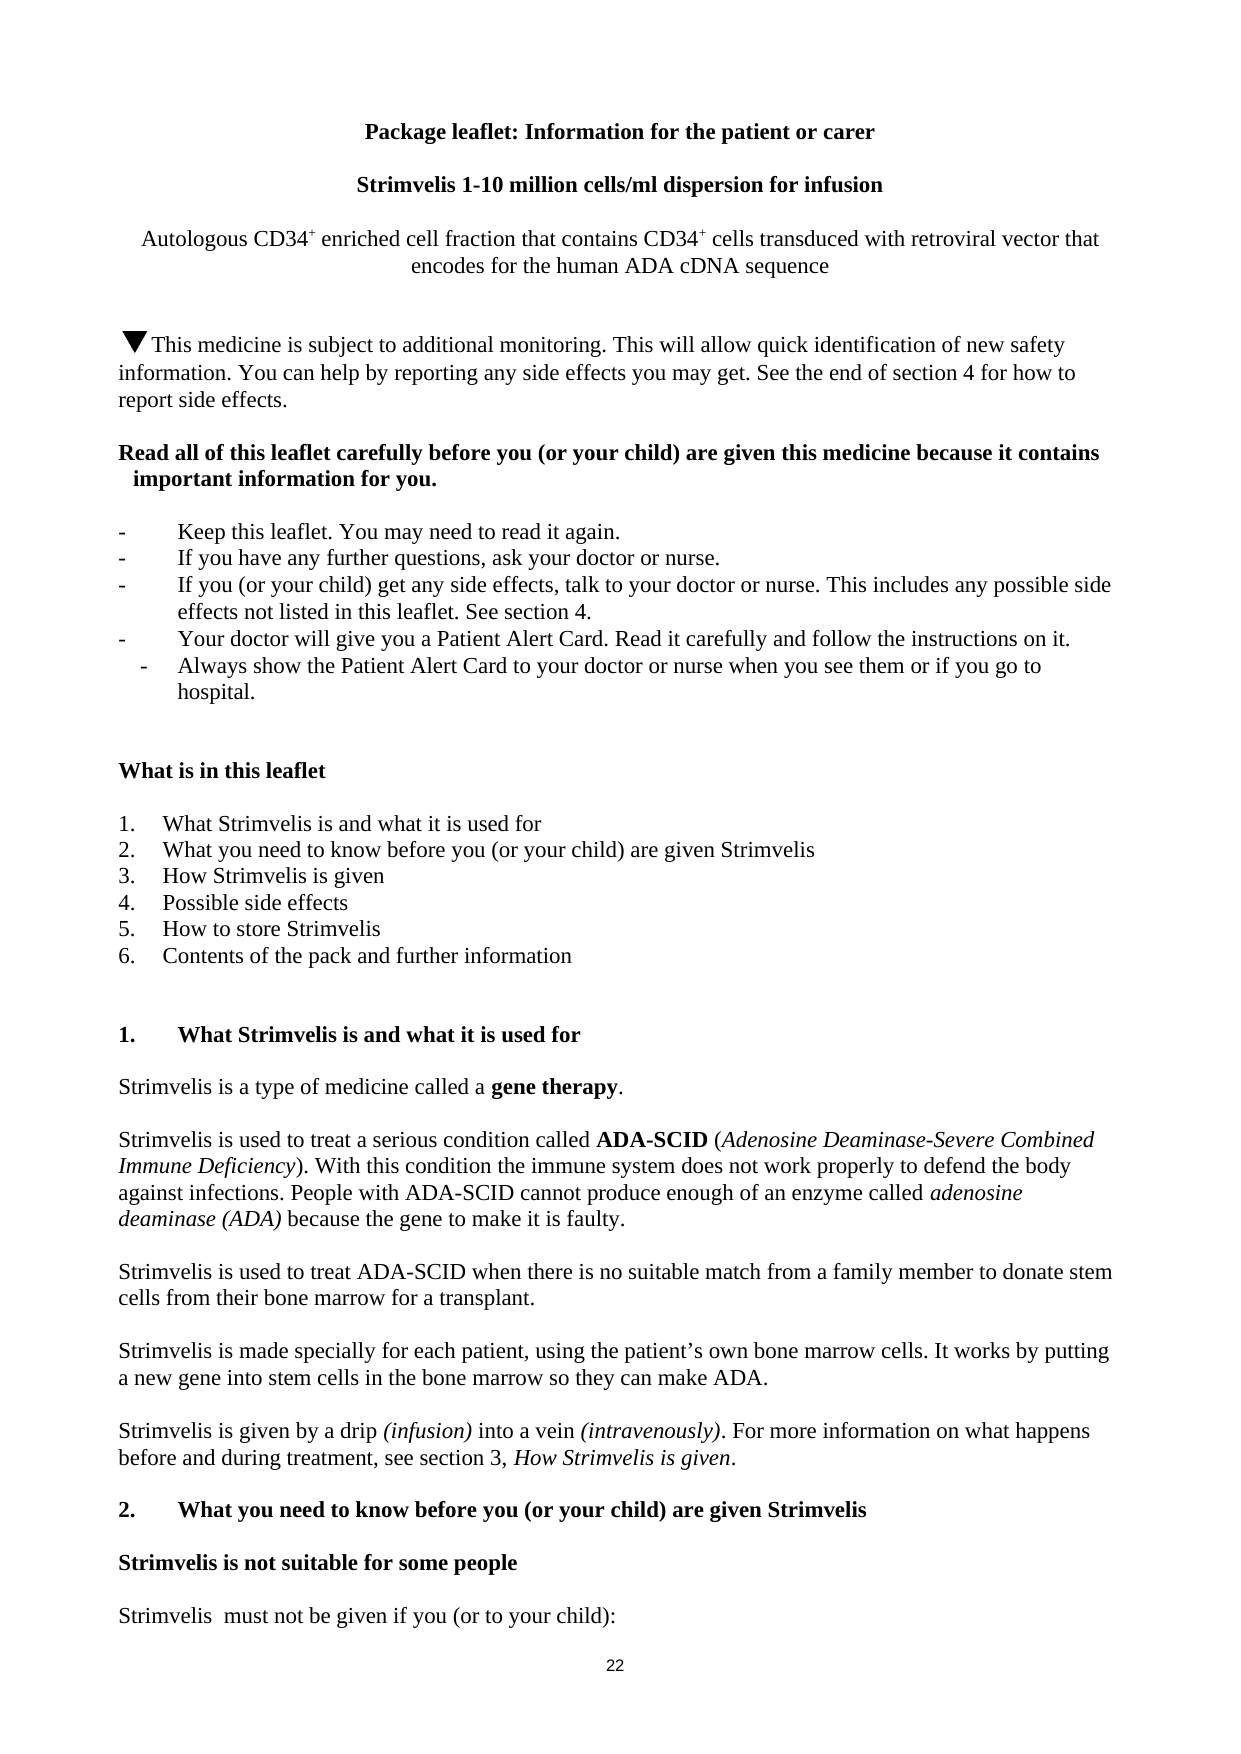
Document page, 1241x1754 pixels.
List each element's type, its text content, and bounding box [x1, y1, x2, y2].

text 5. How to store Strimvelis [118, 915, 1125, 942]
text Strimvelis is a type of medicine called a gene therapy. [118, 1073, 1122, 1100]
list 2. What you need to know before you (or your child) are given Strimvelis [118, 836, 1125, 863]
list Always show the Patient Alert Card to your doctor or nurse when you see them or if you go to hospital. [140, 652, 1122, 704]
text Read all of this leaflet carefully before you (or your child) are given this medicine because it contains important information for you. [118, 439, 1122, 491]
text Strimvelis is used to treat ADA-SCID when there is no suitable match from a family member to donate stem cells from their bone marrow for a transplant. [118, 1258, 1122, 1311]
text This medicine is subject to additional monitoring. This will allow quick identification of new safety information. You can help by reporting any side effects you may get. See the end of section 4 for how to report side effects. [118, 331, 1122, 412]
list Keep this leaflet. You may need to read it again. [118, 518, 1122, 544]
list 1. What Strimvelis is and what it is used for [118, 810, 1125, 836]
text 6. Contents of the pack and further information [118, 942, 1125, 968]
list What is in this leaflet [118, 757, 1122, 783]
text 1. What Strimvelis is and what it is used for [118, 1021, 1122, 1047]
picture [118, 331, 151, 353]
text Strimvelis is given by a drip (infusion) into a vein (intravenously). For more information on what happens before and during treatment, see section 3, How Strimvelis is given. [118, 1417, 1122, 1470]
list If you have any further questions, ask your doctor or nurse. [118, 544, 1122, 571]
list If you (or your child) get any side effects, talk to your doctor or nurse. This includes any possible side effects not listed in this leaflet. See section 4. [118, 571, 1122, 625]
text Autologous CD34+ enriched cell fraction that contains CD34+ cells transduced with retroviral vector that encodes for the human ADA cDNA sequence [118, 224, 1122, 278]
list 4. Possible side effects [118, 889, 1125, 915]
list 3. How Strimvelis is given [118, 863, 1125, 889]
text 2. What you need to know before you (or your child) are given Strimvelis [118, 1497, 1122, 1523]
list Your doctor will give you a Patient Alert Card. Read it carefully and follow the instructions on it. [118, 625, 1122, 652]
text Package leaflet: Information for the patient or carer [118, 118, 1122, 144]
text Strimvelis is made specially for each patient, using the patient’s own bone marrow cells. It works by putting a new gene into stem cells in the bone marrow so they can make ADA. [118, 1337, 1122, 1391]
text Strimvelis 1-10 million cells/ml dispersion for infusion [118, 171, 1122, 197]
list Strimvelis must not be given if you (or to your child): [118, 1602, 1122, 1628]
list Strimvelis is not suitable for some people [118, 1549, 1122, 1576]
text Strimvelis is used to treat a serious condition called ADA-SCID (Adenosine Deaminase-Severe Combined Immune Deficiency). With this condition the immune system does not work properly to defend the body against infections. People with ADA-SCID cannot produce enough of an enzyme called adenosine deaminase (ADA) because the gene to make it is faulty. [118, 1126, 1122, 1232]
